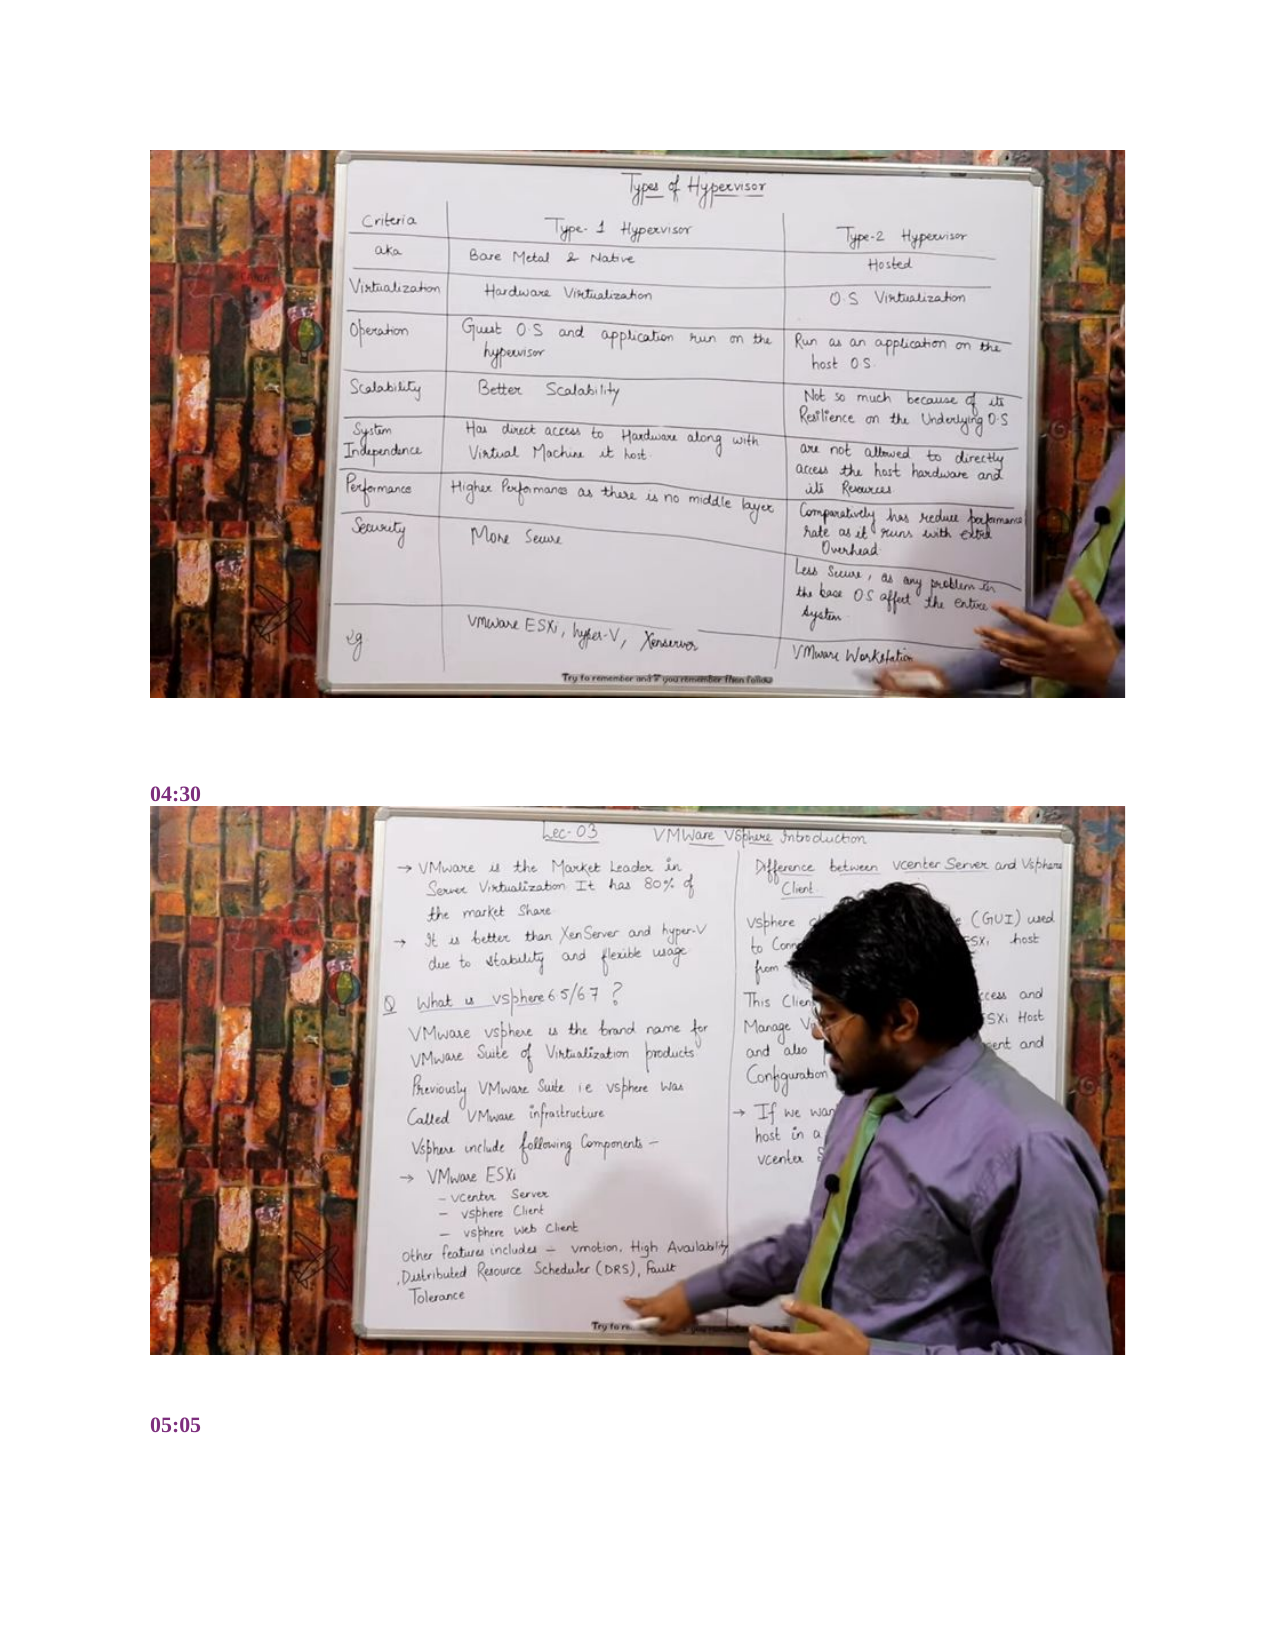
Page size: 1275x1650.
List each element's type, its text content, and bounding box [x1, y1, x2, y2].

picture [150, 150, 1125, 698]
text ﻿05:05﻿ [150, 1412, 1125, 1437]
picture [150, 806, 1125, 1355]
text ﻿04:30﻿ [150, 756, 1125, 806]
